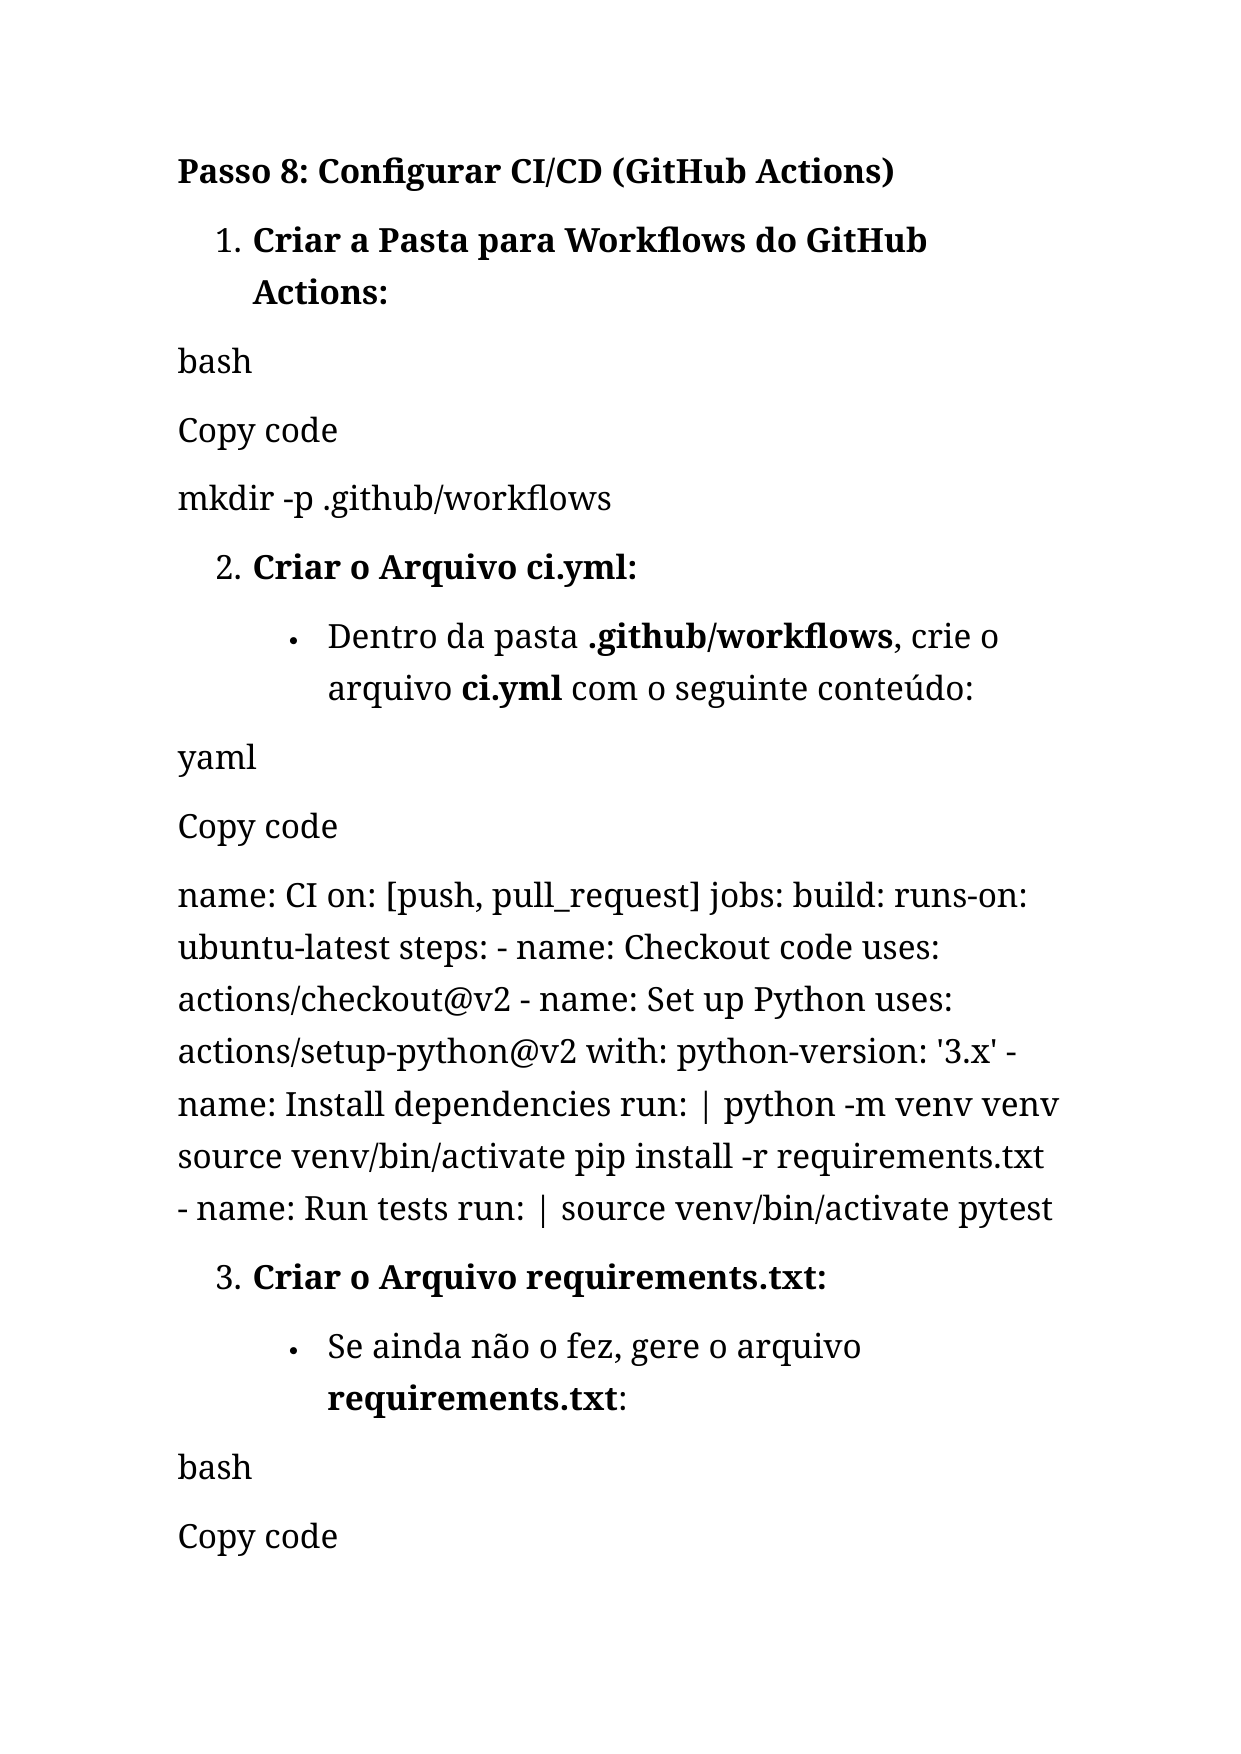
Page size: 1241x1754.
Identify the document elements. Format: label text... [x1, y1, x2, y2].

list Dentro da pasta .github/workflows, crie o arquivo ci.yml com o seguinte conteúdo: [290, 613, 1063, 711]
text name: CI on: [push, pull_request] jobs: build: runs-on: ubuntu-latest steps: - name: Checkout code uses: actions/checkout@v2 - name: Set up Python uses: actions/setup-python@v2 with: python-version: '3.x' - name: Install dependencies run: | python -m venv venv source venv/bin/activate pip install -r requirements.txt - name: Run tests run: | source venv/bin/activate pytest [177, 872, 1063, 1230]
text bash [177, 1443, 1063, 1489]
text Passo 8: Configurar CI/CD (GitHub Actions) [177, 148, 1063, 193]
list Se ainda não o fez, gere o arquivo requirements.txt: [290, 1322, 1063, 1420]
text mkdir -p .github/workflows [177, 475, 1063, 521]
text Copy code [177, 803, 1063, 848]
text Copy code [177, 1512, 1063, 1558]
list Criar o Arquivo requirements.txt: [215, 1254, 1063, 1299]
text Copy code [177, 406, 1063, 452]
list Criar o Arquivo ci.yml: [215, 544, 1063, 589]
list Criar a Pasta para Workflows do GitHub Actions: [215, 216, 1063, 314]
text yaml [177, 734, 1063, 779]
text bash [177, 337, 1063, 383]
